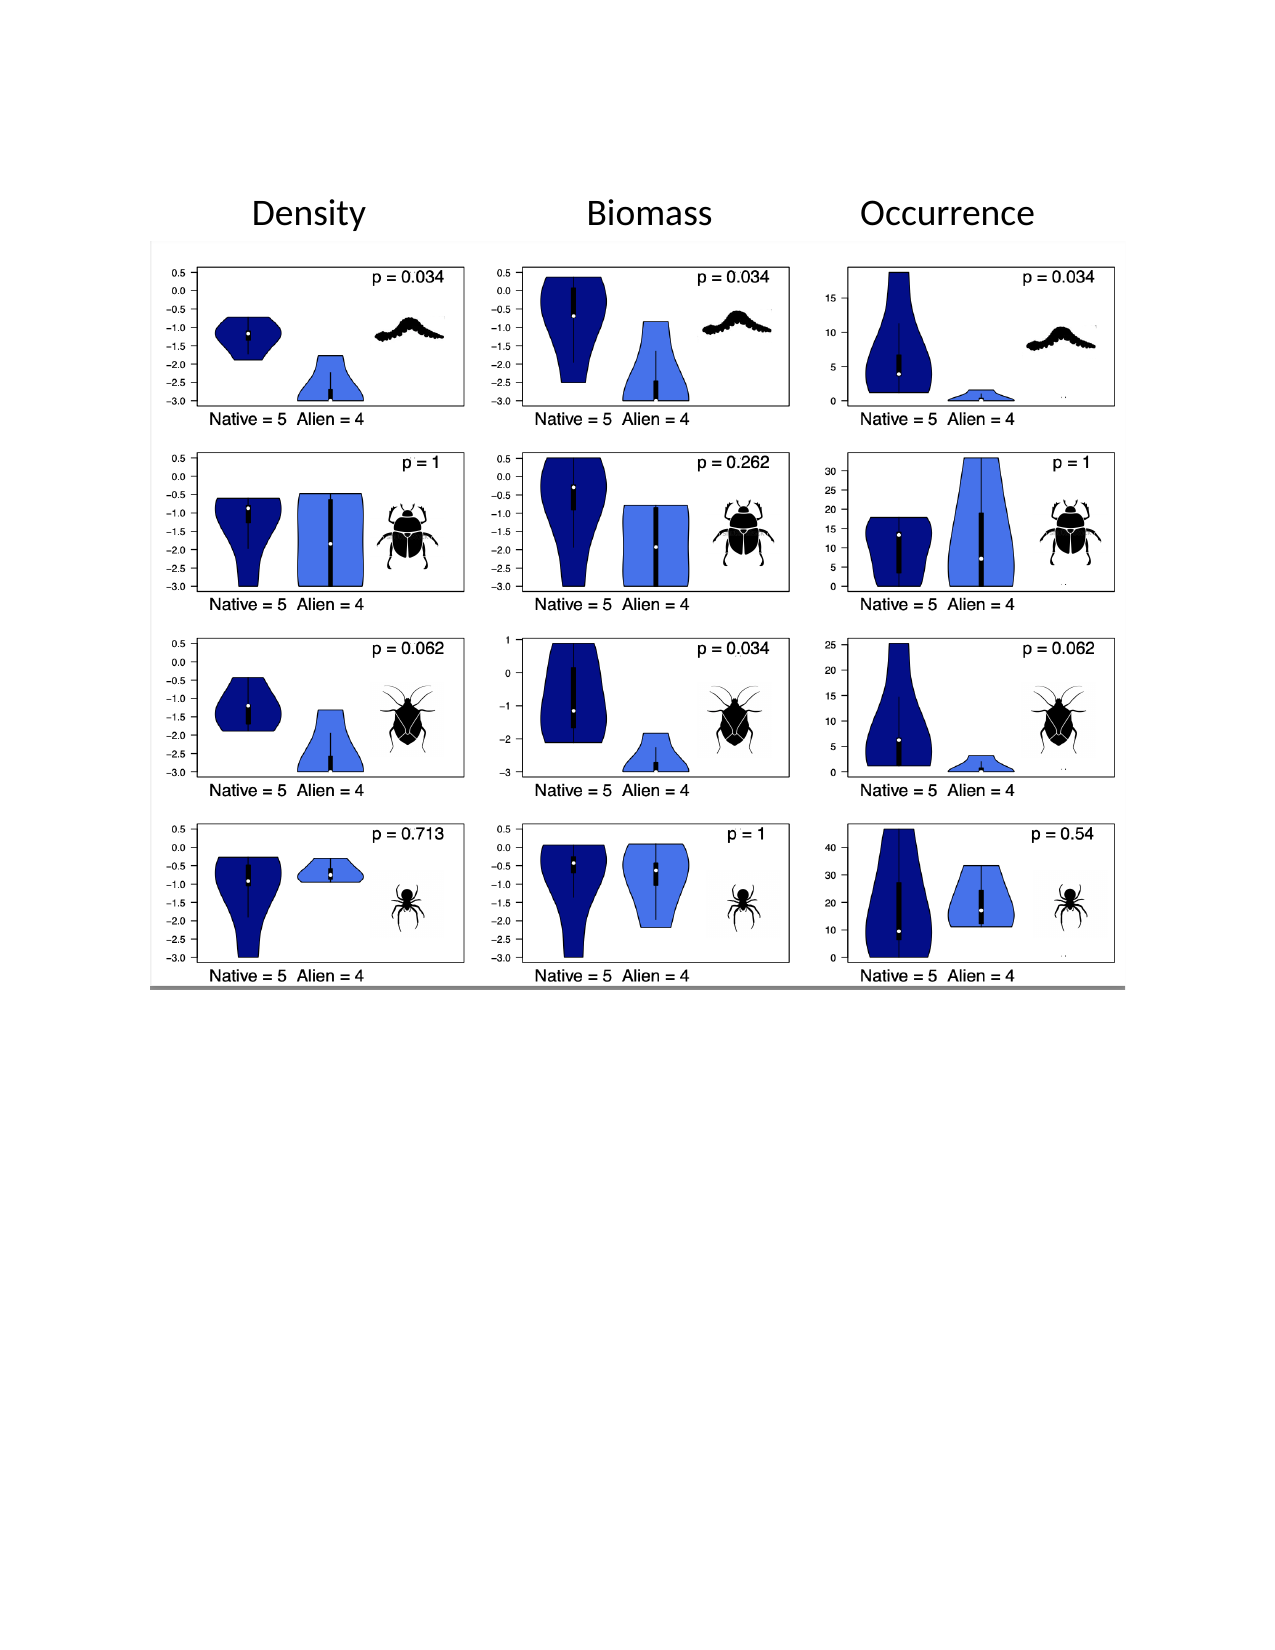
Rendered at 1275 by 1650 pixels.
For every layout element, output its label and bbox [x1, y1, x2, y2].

picture [150, 241, 1125, 990]
